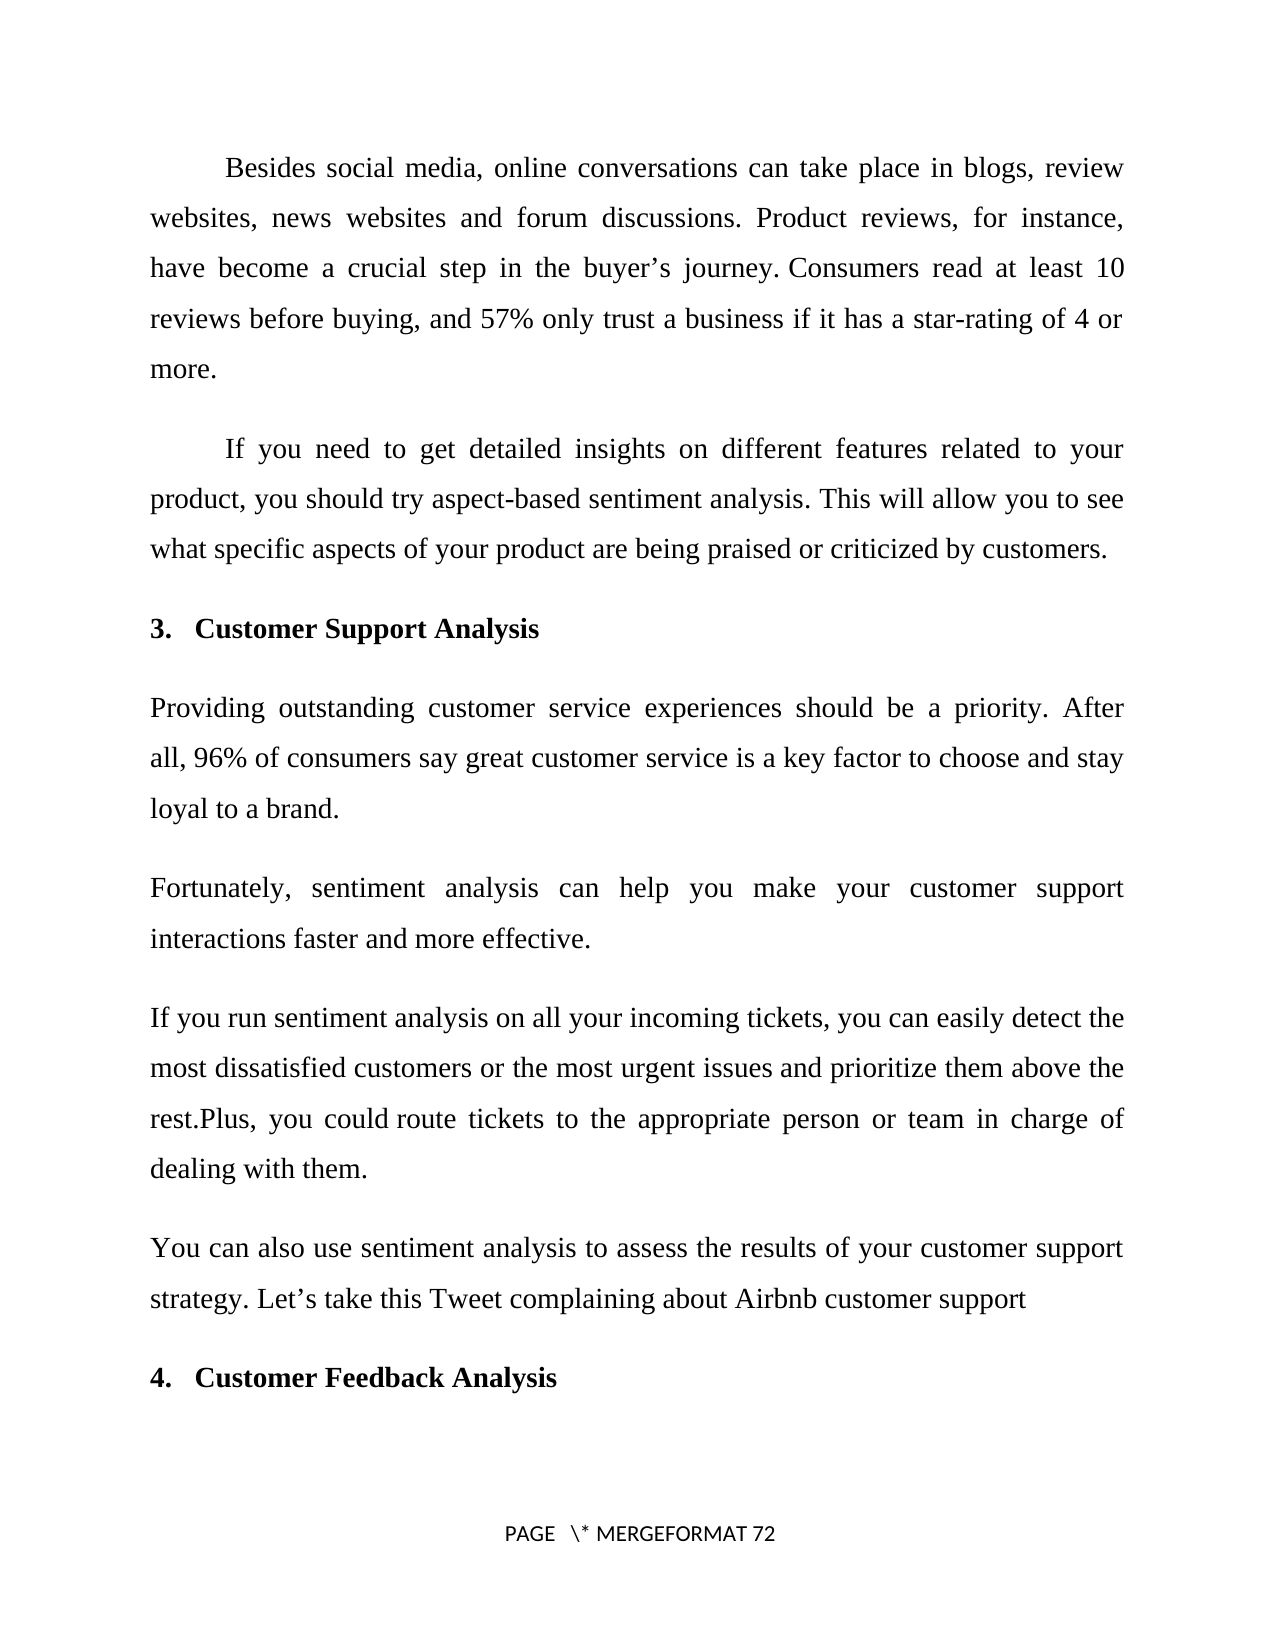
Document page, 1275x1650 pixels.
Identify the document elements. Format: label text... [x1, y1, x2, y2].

subtitle Customer Support Analysis [150, 611, 1125, 644]
text You can also use sentiment analysis to assess the results of your customer support strategy. Let’s take this Tweet complaining about Airbnb customer support [150, 1231, 1125, 1314]
text If you run sentiment analysis on all your incoming tickets, you can easily detect the most dissatisfied customers or the most urgent issues and prioritize them above the rest.Plus, you could route tickets to the appropriate person or team in charge of dealing with them. [150, 1000, 1125, 1185]
text If you need to get detailed insights on different features related to your product, you should try aspect-based sentiment analysis. This will allow you to see what specific aspects of your product are being praised or criticized by customers. [150, 431, 1125, 565]
text Fortunately, sentiment analysis can help you make your customer support interactions faster and more effective. [150, 870, 1125, 954]
text Providing outstanding customer service experiences should be a priority. After all, 96% of consumers say great customer service is a key factor to choose and stay loyal to a brand. [150, 690, 1125, 824]
text Besides social media, online conversations can take place in blogs, review websites, news websites and forum discussions. Product reviews, for instance, have become a crucial step in the buyer’s journey. Consumers read at least 10 reviews before buying, and 57% only trust a business if it has a star-rating of 4 or more. [150, 150, 1125, 385]
subtitle Customer Feedback Analysis [150, 1360, 1125, 1394]
